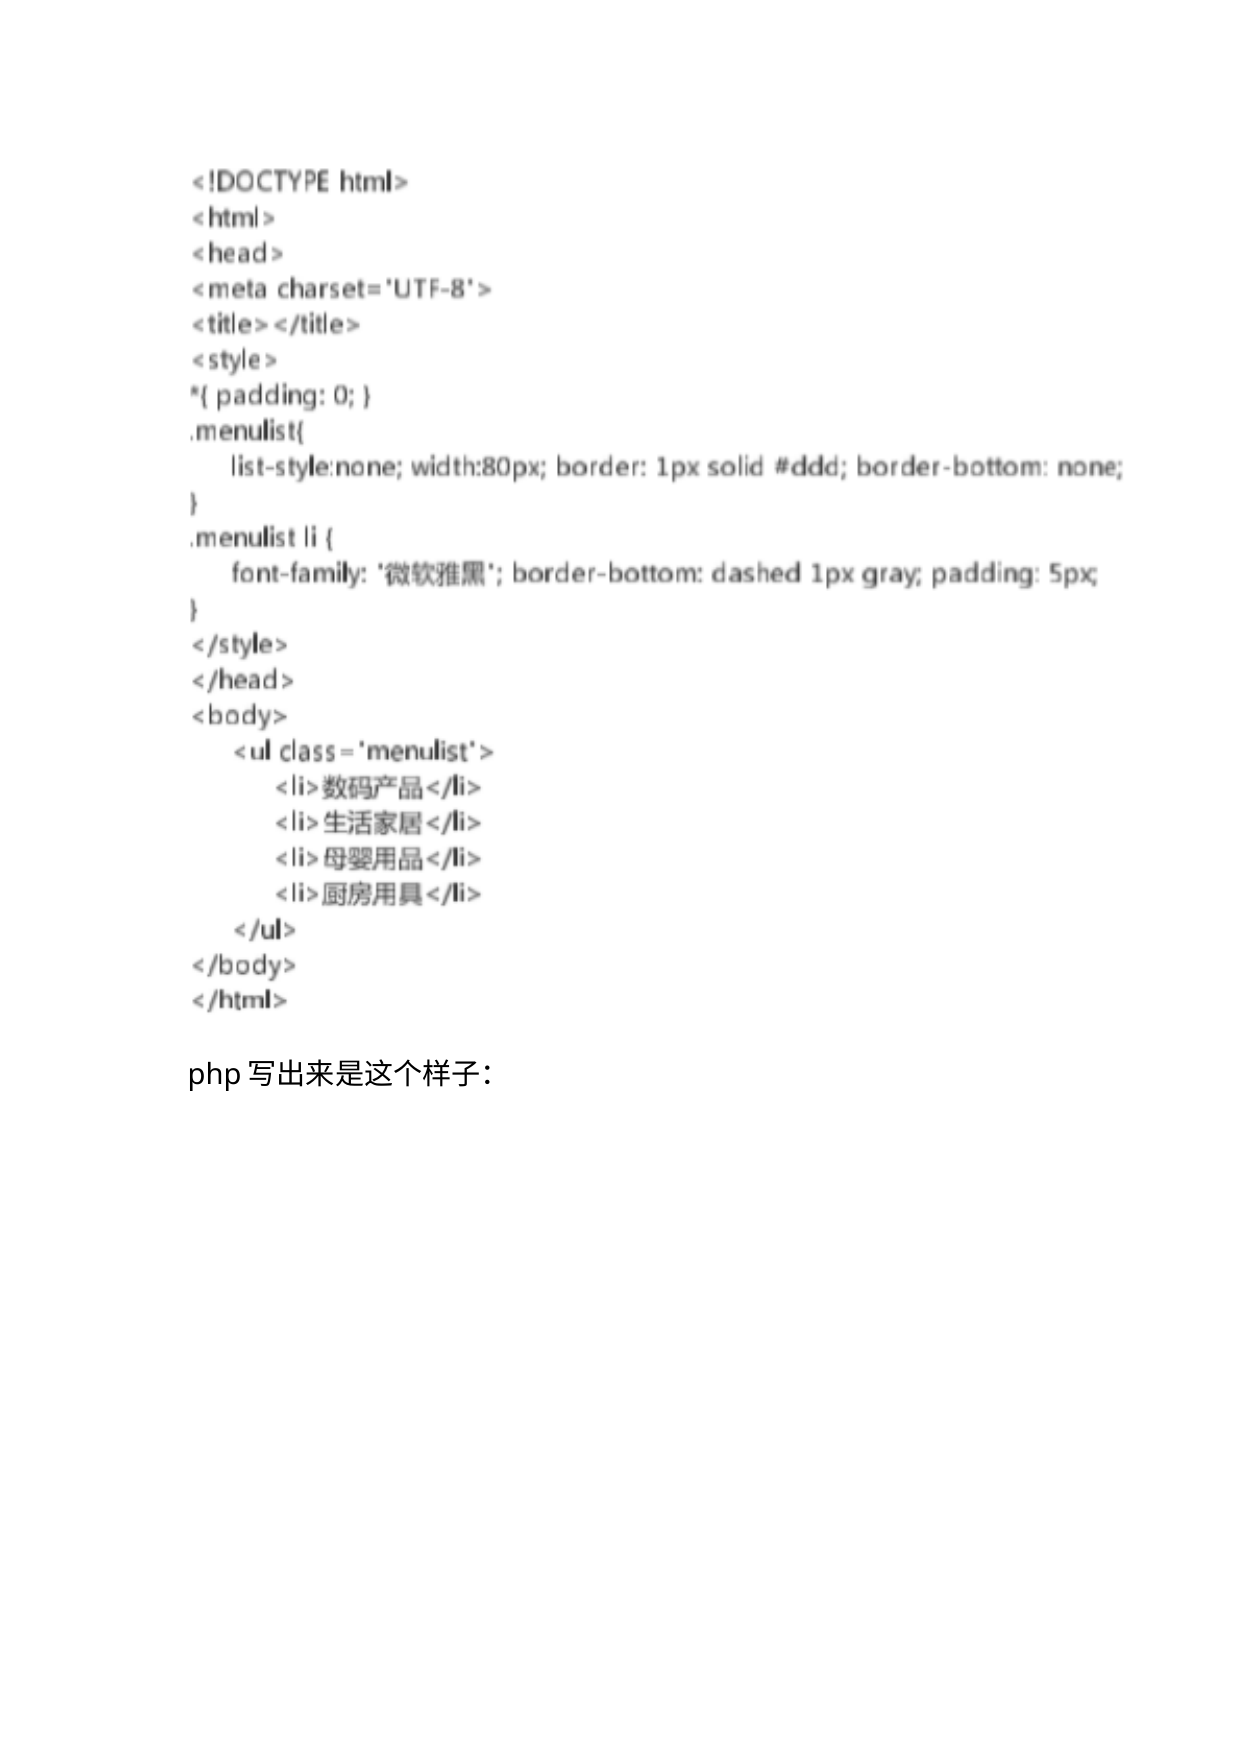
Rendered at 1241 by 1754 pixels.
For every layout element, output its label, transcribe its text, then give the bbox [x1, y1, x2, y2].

text php写出来是这个样子： [187, 1039, 1053, 1104]
picture [187, 162, 1144, 1021]
